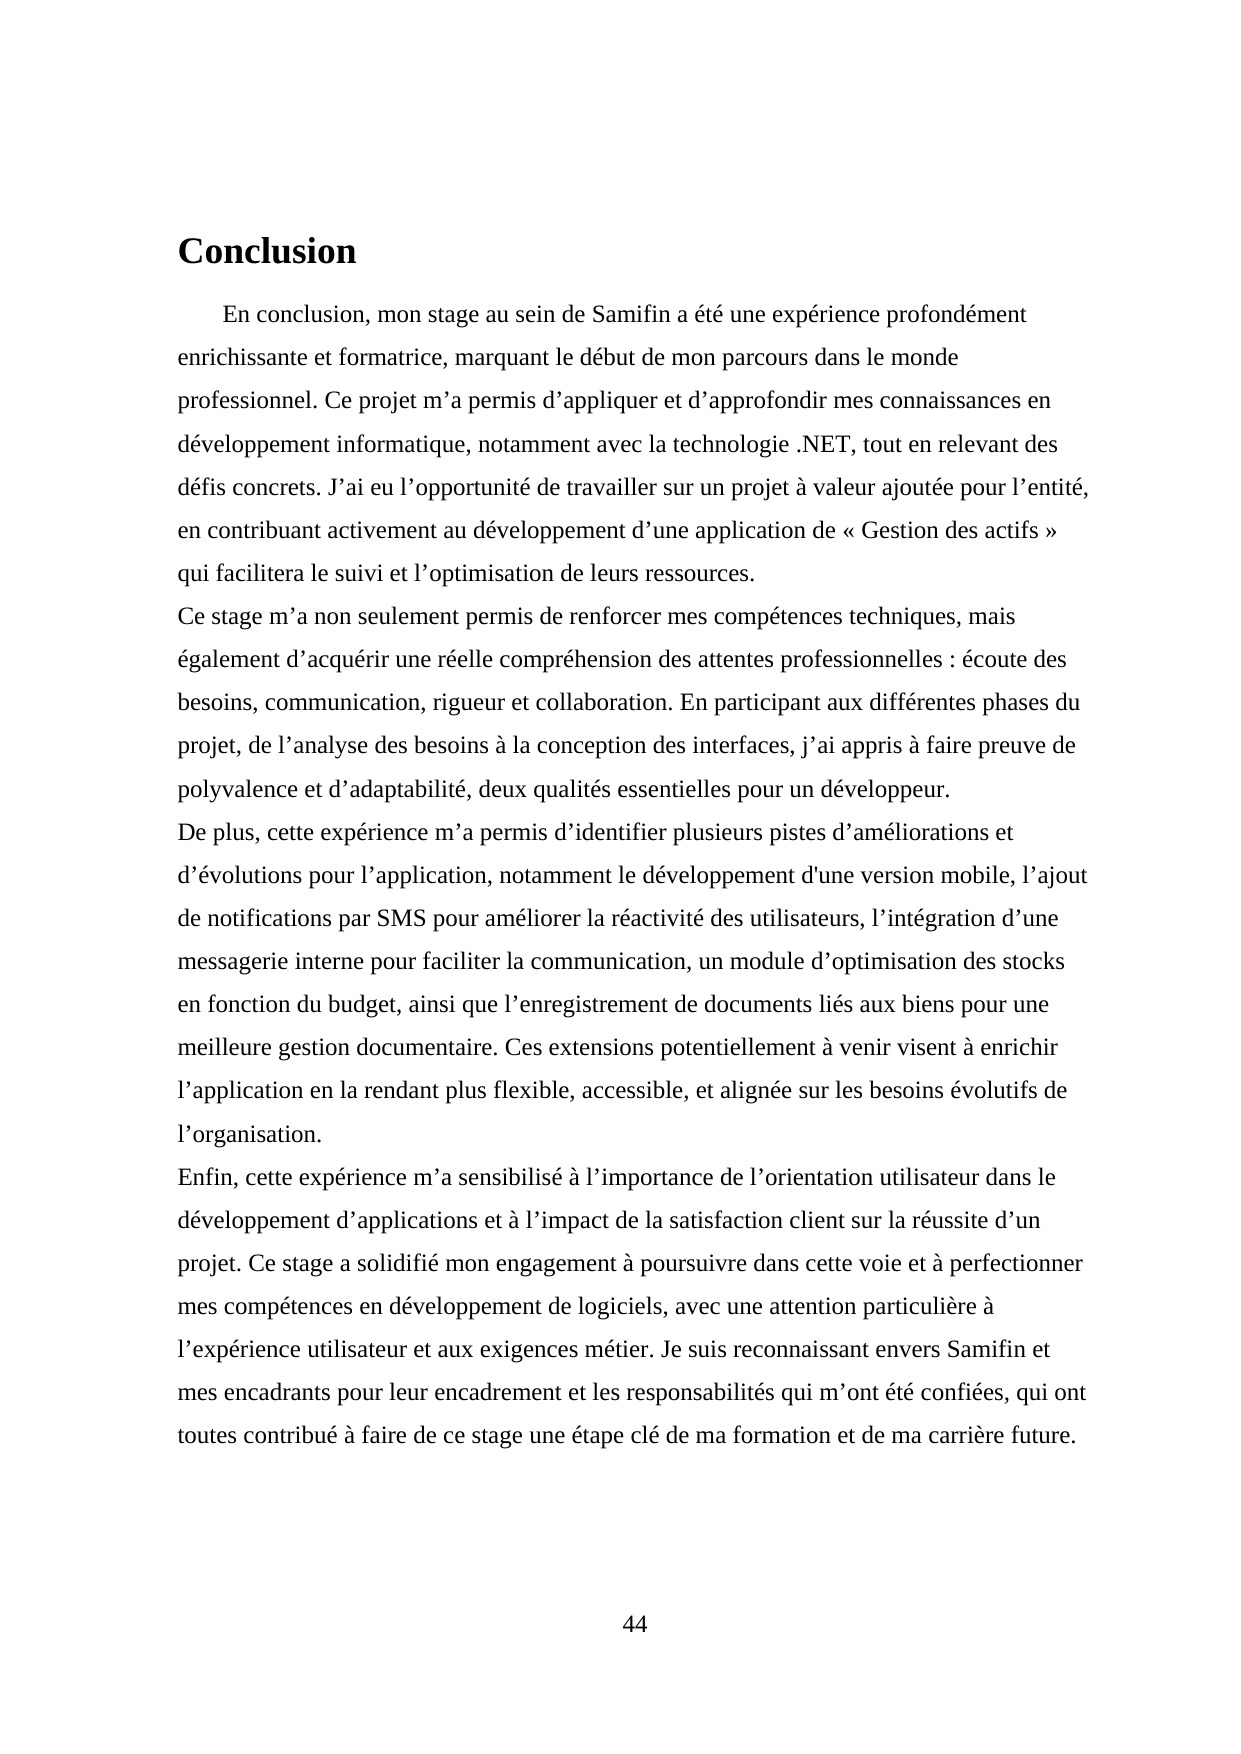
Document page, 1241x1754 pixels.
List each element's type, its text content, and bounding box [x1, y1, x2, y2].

text De plus, cette expérience m’a permis d’identifier plusieurs pistes d’améliorations et d’évolutions pour l’application, notamment le développement d'une version mobile, l’ajout de notifications par SMS pour améliorer la réactivité des utilisateurs, l’intégration d’une messagerie interne pour faciliter la communication, un module d’optimisation des stocks en fonction du budget, ainsi que l’enregistrement de documents liés aux biens pour une meilleure gestion documentaire. Ces extensions potentiellement à venir visent à enrichir l’application en la rendant plus flexible, accessible, et alignée sur les besoins évolutifs de l’organisation. [177, 817, 1092, 1147]
text En conclusion, mon stage au sein de Samifin a été une expérience profondément enrichissante et formatrice, marquant le début de mon parcours dans le monde professionnel. Ce projet m’a permis d’appliquer et d’approfondir mes connaissances en développement informatique, notamment avec la technologie .NET, tout en relevant des défis concrets. J’ai eu l’opportunité de travailler sur un projet à valeur ajoutée pour l’entité, en contribuant activement au développement d’une application de « Gestion des actifs » qui facilitera le suivi et l’optimisation de leurs ressources. [177, 299, 1092, 587]
subtitle Conclusion [177, 228, 1092, 271]
text Enfin, cette expérience m’a sensibilisé à l’importance de l’orientation utilisateur dans le développement d’applications et à l’impact de la satisfaction client sur la réussite d’un projet. Ce stage a solidifié mon engagement à poursuivre dans cette voie et à perfectionner mes compétences en développement de logiciels, avec une attention particulière à l’expérience utilisateur et aux exigences métier. Je suis reconnaissant envers Samifin et mes encadrants pour leur encadrement et les responsabilités qui m’ont été confiées, qui ont toutes contribué à faire de ce stage une étape clé de ma formation et de ma carrière future. [177, 1162, 1092, 1449]
text Ce stage m’a non seulement permis de renforcer mes compétences techniques, mais également d’acquérir une réelle compréhension des attentes professionnelles : écoute des besoins, communication, rigueur et collaboration. En participant aux différentes phases du projet, de l’analyse des besoins à la conception des interfaces, j’ai appris à faire preuve de polyvalence et d’adaptabilité, deux qualités essentielles pour un développeur. [177, 601, 1092, 802]
